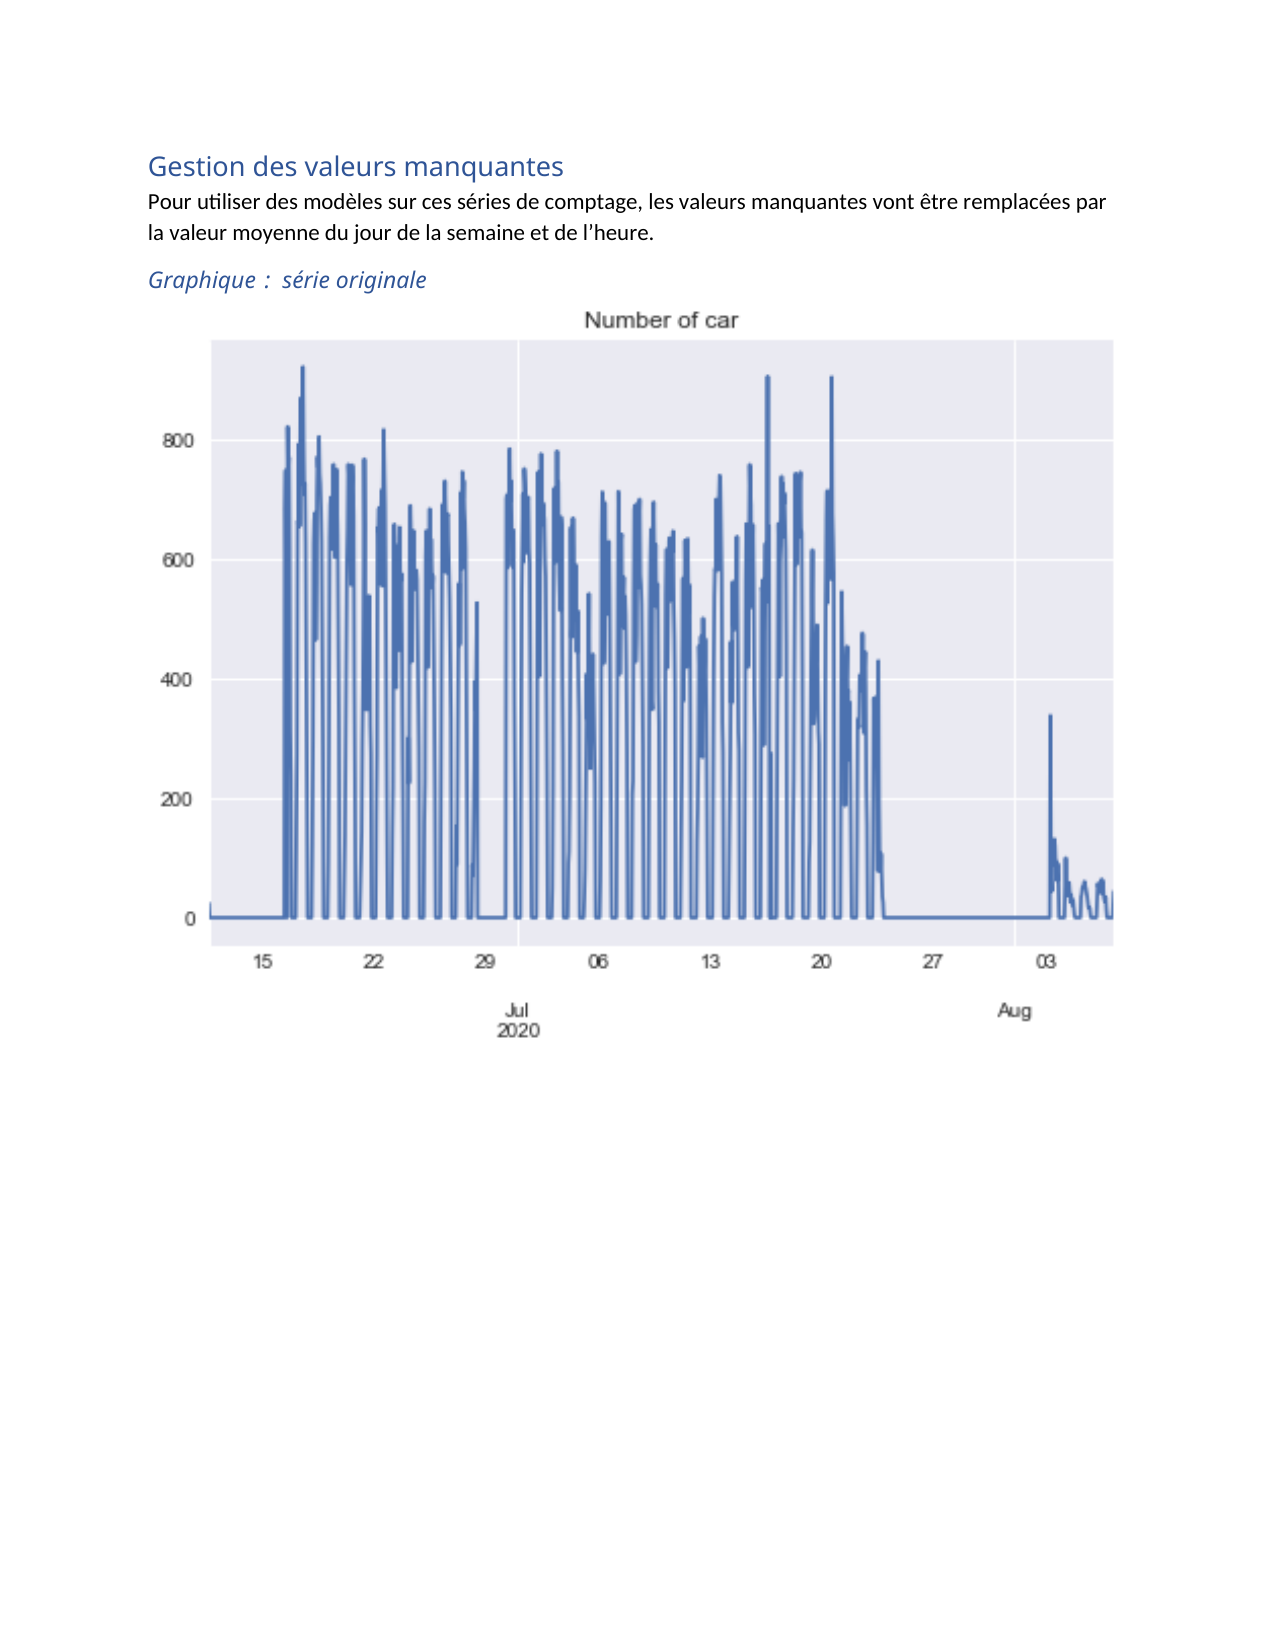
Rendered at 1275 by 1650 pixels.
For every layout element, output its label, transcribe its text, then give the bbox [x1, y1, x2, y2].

subtitle Graphique : série originale [148, 264, 1127, 296]
picture [147, 298, 1128, 1056]
subtitle Gestion des valeurs manquantes [148, 148, 1127, 184]
text Pour utiliser des modèles sur ces séries de comptage, les valeurs manquantes vont être remplacées par la valeur moyenne du jour de la semaine et de l’heure. [148, 187, 1127, 246]
